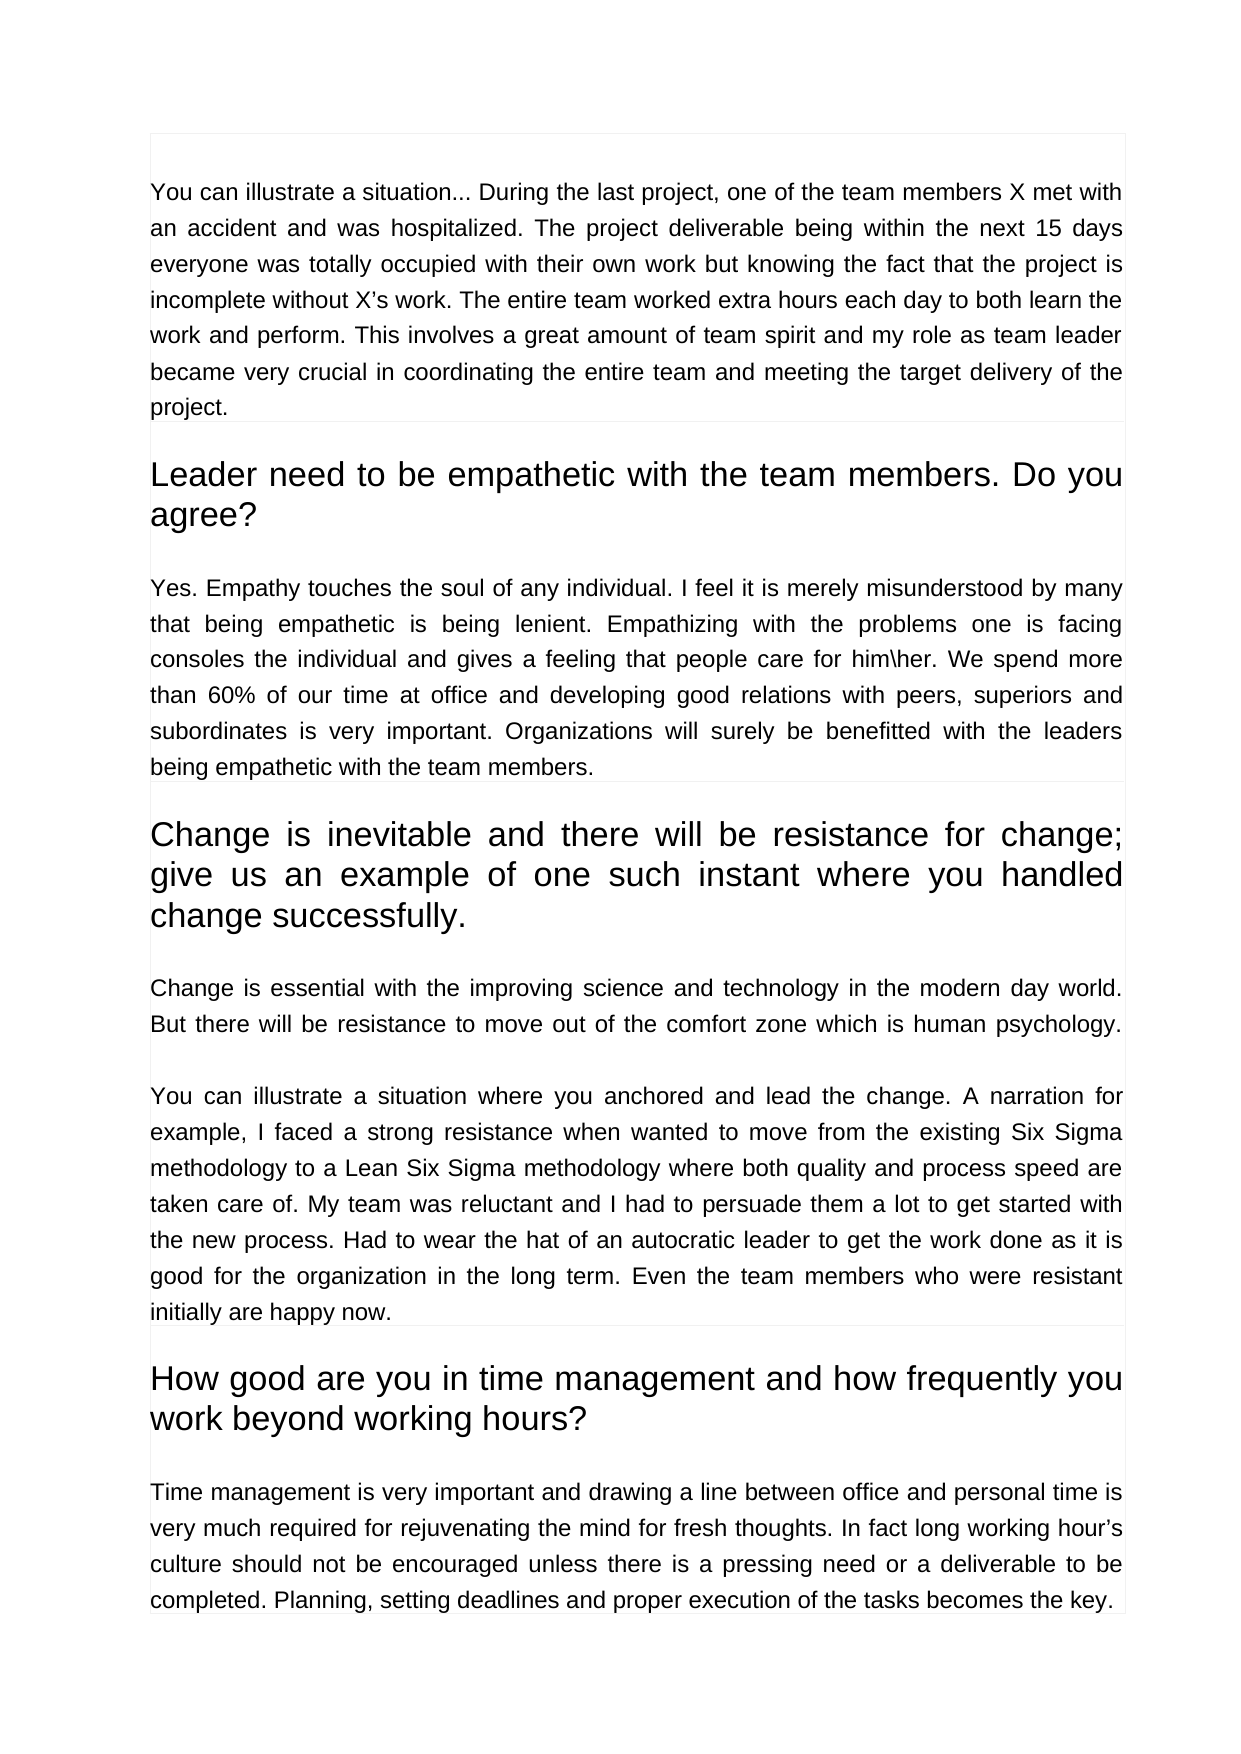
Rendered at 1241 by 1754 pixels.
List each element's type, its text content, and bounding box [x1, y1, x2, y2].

table_cell Leader need to be empathetic with the team members. Do you agree? Yes. Empathy touches the soul of any individual. I feel it is merely misunderstood by many that being empathetic is being lenient. Empathizing with the problems one is facing consoles the individual and gives a feeling that people care for him\her. We spend more than 60% of our time at office and developing good relations with peers, superiors and subordinates is very important. Organizations will surely be benefitted with the leaders being empathetic with the team members. [151, 421, 1125, 781]
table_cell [151, 134, 1125, 421]
table_cell How good are you in time management and how frequently you work beyond working hours? Time management is very important and drawing a line between office and personal time is very much required for rejuvenating the mind for fresh thoughts. In fact long working hour’s culture should not be encouraged unless there is a pressing need or a deliverable to be completed. Planning, setting deadlines and proper execution of the tasks becomes the key. [151, 1325, 1125, 1613]
table_cell Change is inevitable and there will be resistance for change; give us an example of one such instant where you handled change successfully. Change is essential with the improving science and technology in the modern day world. But there will be resistance to move out of the comfort zone which is human psychology. You can illustrate a situation where you anchored and lead the change. A narration for example, I faced a strong resistance when wanted to move from the existing Six Sigma methodology to a Lean Six Sigma methodology where both quality and process speed are taken care of. My team was reluctant and I had to persuade them a lot to get started with the new process. Had to wear the hat of an autocratic leader to get the work done as it is good for the organization in the long term. Even the team members who were resistant initially are happy now. [151, 781, 1125, 1325]
